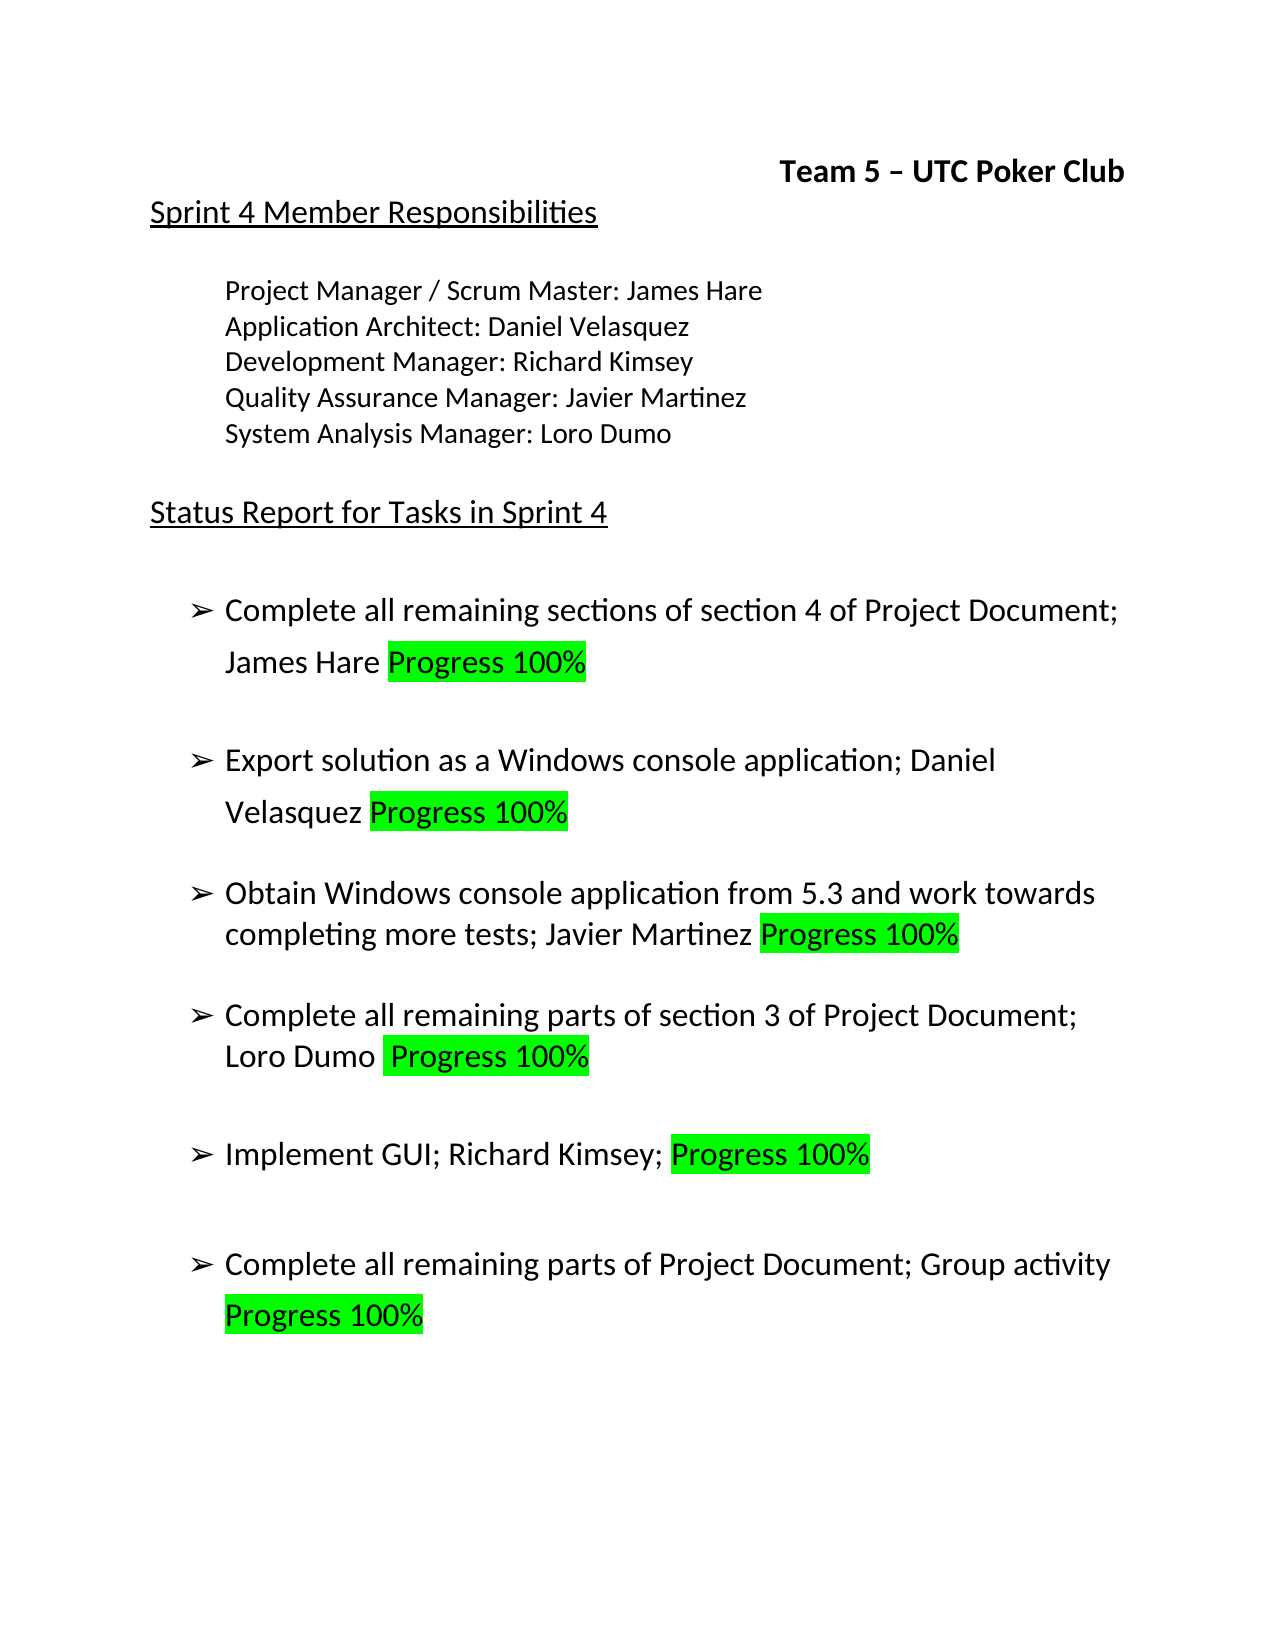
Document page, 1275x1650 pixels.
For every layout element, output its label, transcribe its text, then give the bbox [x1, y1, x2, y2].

list Complete all remaining sections of section 4 of Project Document; James Hare Progress 100% [187, 572, 1125, 682]
text Quality Assurance Manager: Javier Martinez [225, 379, 1125, 415]
list Implement GUI; Richard Kimsey; Progress 100% [187, 1116, 1125, 1185]
text Application Architect: Daniel Velasquez [150, 308, 1125, 343]
text Project Manager / Scrum Master: James Hare [150, 272, 1125, 308]
text Development Manager: Richard Kimsey [150, 343, 1125, 379]
text Sprint 4 Member Responsibilities [150, 191, 1125, 231]
text Team 5 – UTC Poker Club [150, 150, 1125, 191]
list Export solution as a Windows console application; Daniel Velasquez Progress 100% [187, 722, 1125, 831]
text Status Report for Tasks in Sprint 4 [150, 491, 1125, 532]
list Complete all remaining parts of section 3 of Project Document; Loro Dumo Progress 100% [187, 994, 1125, 1076]
list Obtain Windows console application from 5.3 and work towards completing more tests; Javier Martinez Progress 100% [187, 872, 1125, 953]
text System Analysis Manager: Loro Dumo [150, 415, 1125, 450]
list Complete all remaining parts of Project Document; Group activity Progress 100% [187, 1226, 1125, 1334]
